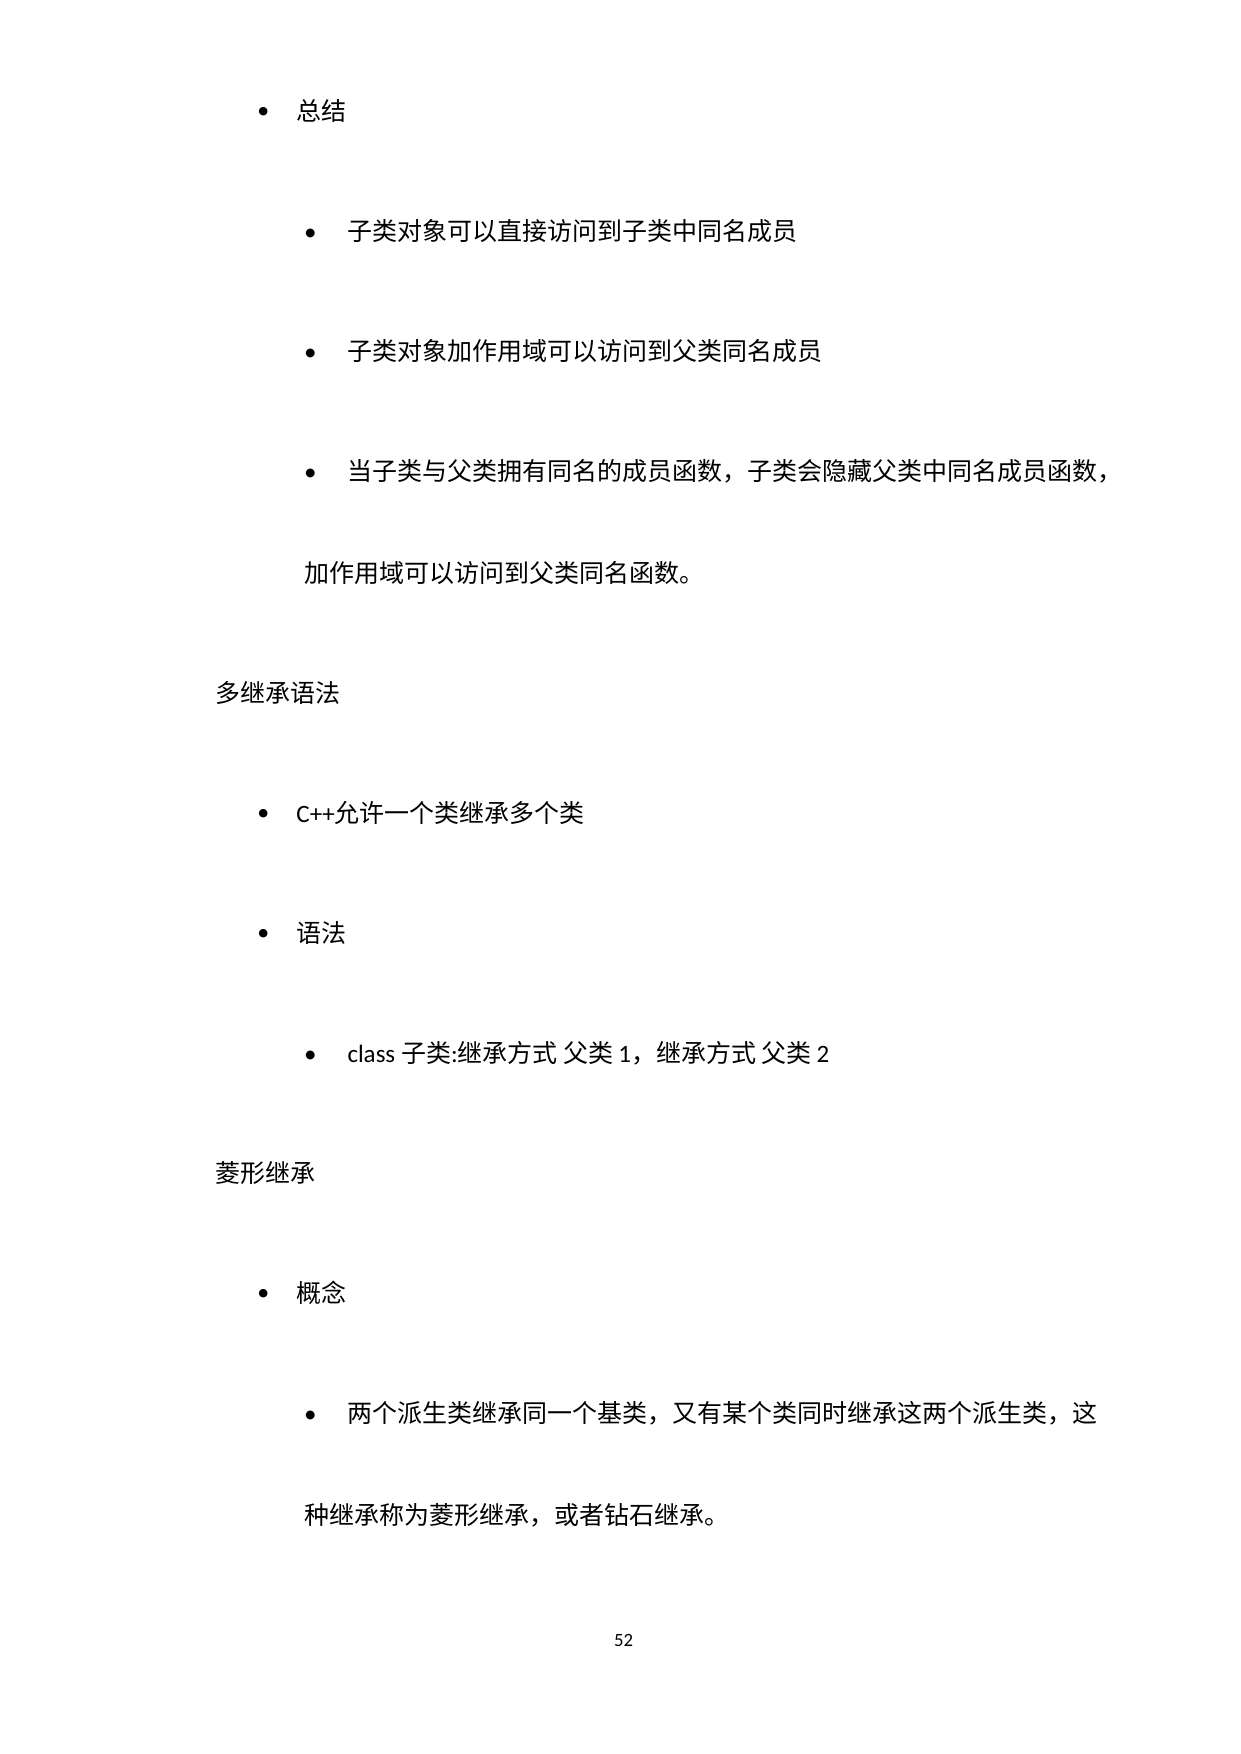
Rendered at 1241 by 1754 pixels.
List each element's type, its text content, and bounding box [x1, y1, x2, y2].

list 语法 [259, 898, 1118, 966]
list C++允许一个类继承多个类 [259, 778, 1118, 846]
text • class 子类:继承方式 父类1，继承方式 父类2 [304, 1018, 1118, 1086]
text • 子类对象可以直接访问到子类中同名成员 [304, 196, 1118, 264]
subtitle 菱形继承 [215, 1138, 1118, 1206]
text • 当子类与父类拥有同名的成员函数，子类会隐藏父类中同名成员函数，加作用域可以访问到父类同名函数。 [304, 436, 1118, 606]
subtitle 多继承语法 [215, 658, 1118, 726]
text • 子类对象加作用域可以访问到父类同名成员 [304, 316, 1118, 384]
list 总结 [259, 76, 1118, 144]
list 概念 [259, 1258, 1118, 1326]
text • 两个派生类继承同一个基类，又有某个类同时继承这两个派生类，这种继承称为菱形继承，或者钻石继承。 [304, 1378, 1118, 1547]
